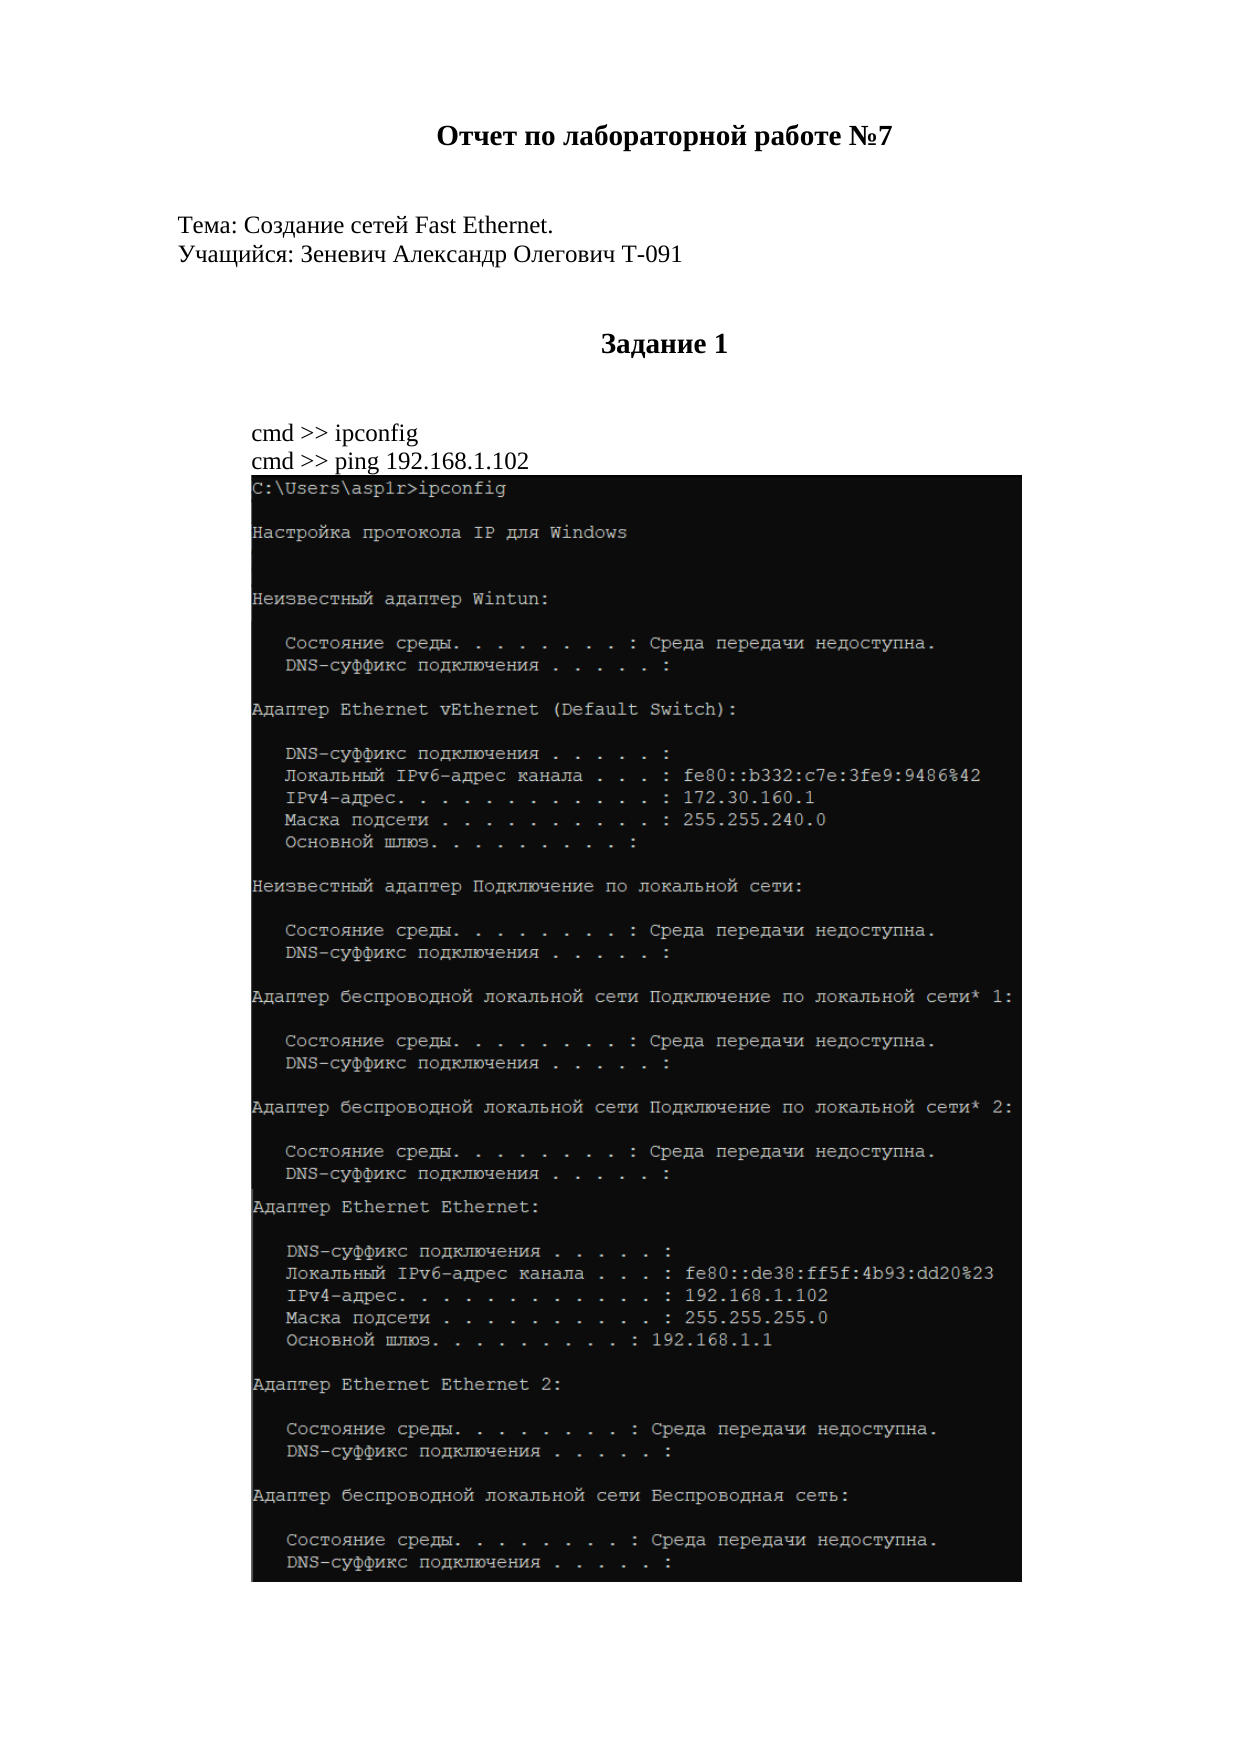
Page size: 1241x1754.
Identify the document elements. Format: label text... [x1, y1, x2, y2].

text Учащийся: Зеневич Александр Олегович Т-091 [177, 239, 1152, 267]
list cmd >> ipconfig [177, 418, 1152, 446]
list cmd >> ping 192.168.1.102 [177, 446, 1152, 475]
text Тема: Создание сетей Fast Ethernet. [177, 210, 1152, 239]
text Задание 1 [177, 326, 1152, 359]
text Отчет по лабораторной работе №7 [177, 118, 1152, 152]
picture [251, 475, 1022, 1582]
